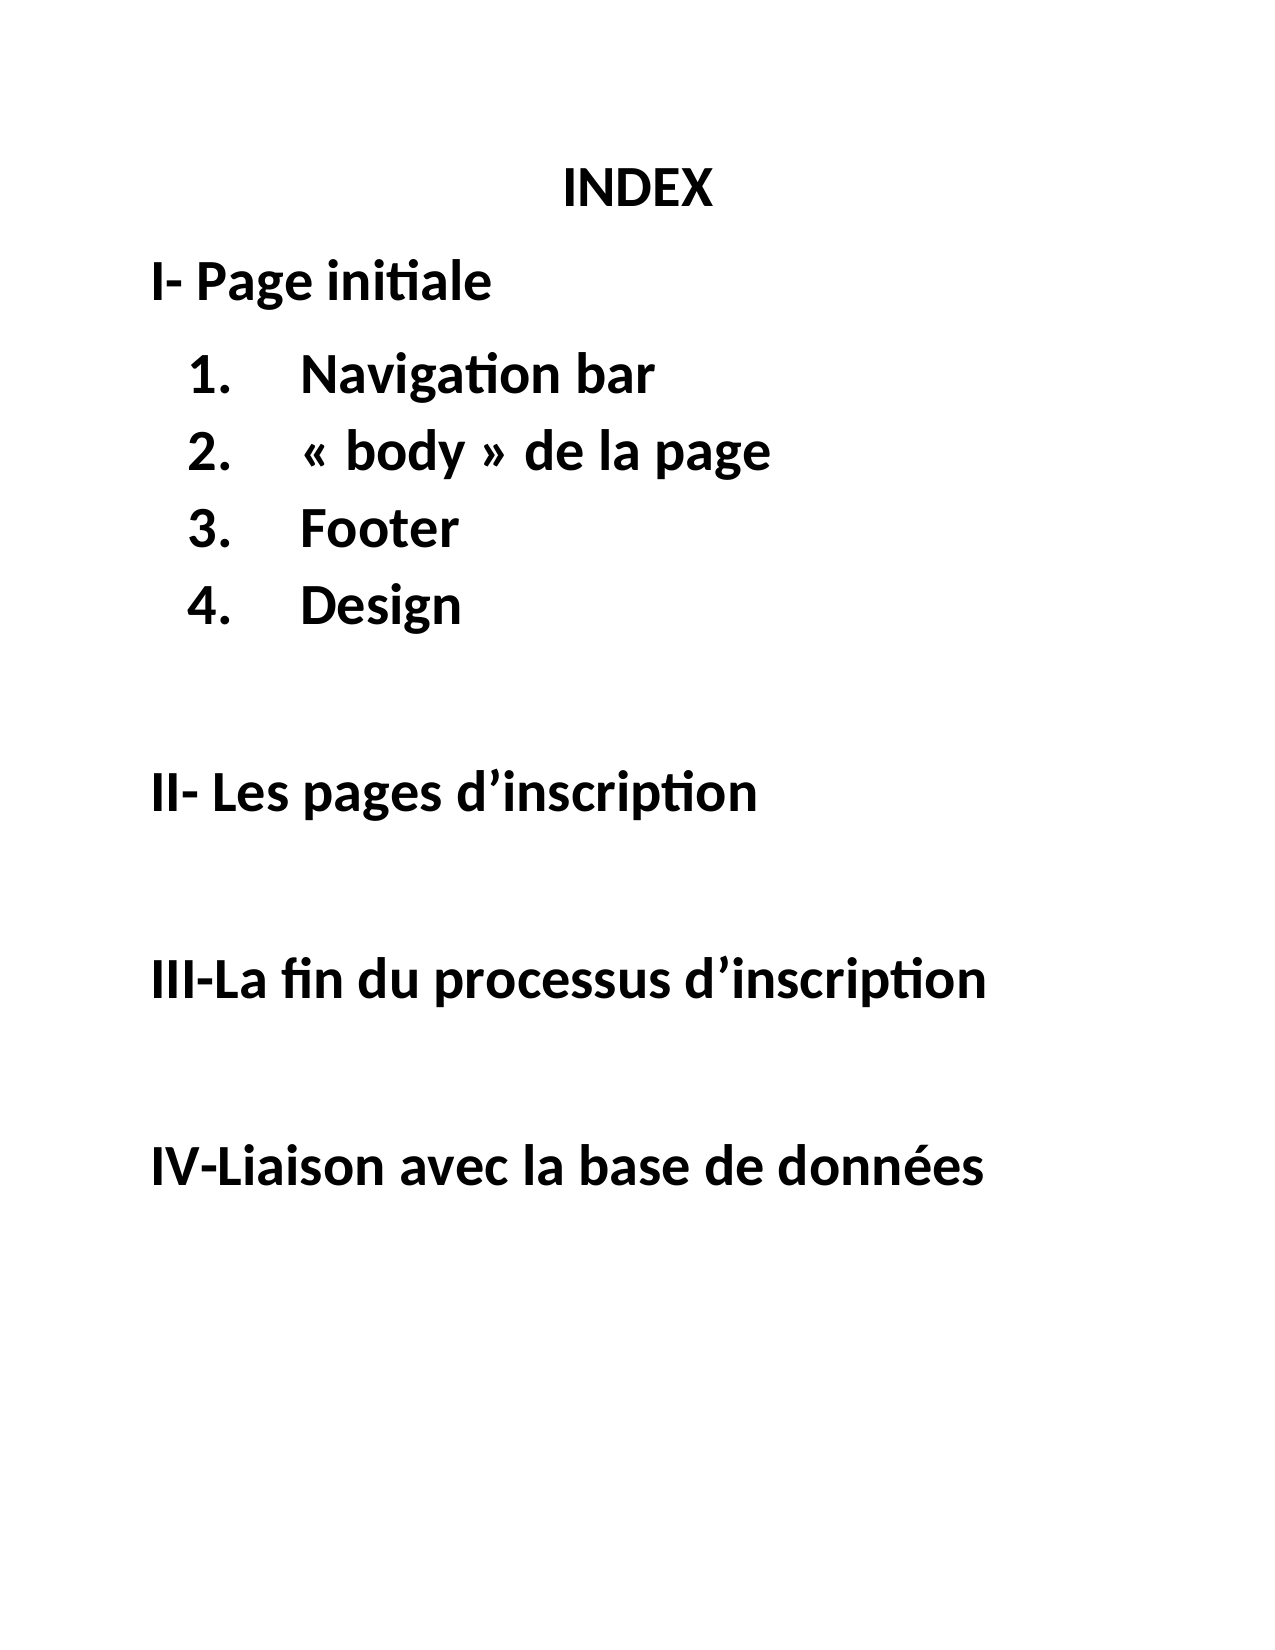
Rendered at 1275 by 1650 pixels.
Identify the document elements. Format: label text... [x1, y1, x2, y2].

text IV-Liaison avec la base de données [150, 1129, 1125, 1200]
text II- Les pages d’inscription [150, 755, 1125, 826]
list Design [187, 568, 1125, 639]
list « body » de la page [187, 414, 1125, 485]
text III-La fin du processus d’inscription [150, 942, 1125, 1013]
text I- Page initiale [150, 243, 1125, 315]
list Footer [187, 491, 1125, 562]
list Navigation bar [187, 337, 1125, 408]
text INDEX [150, 150, 1125, 221]
